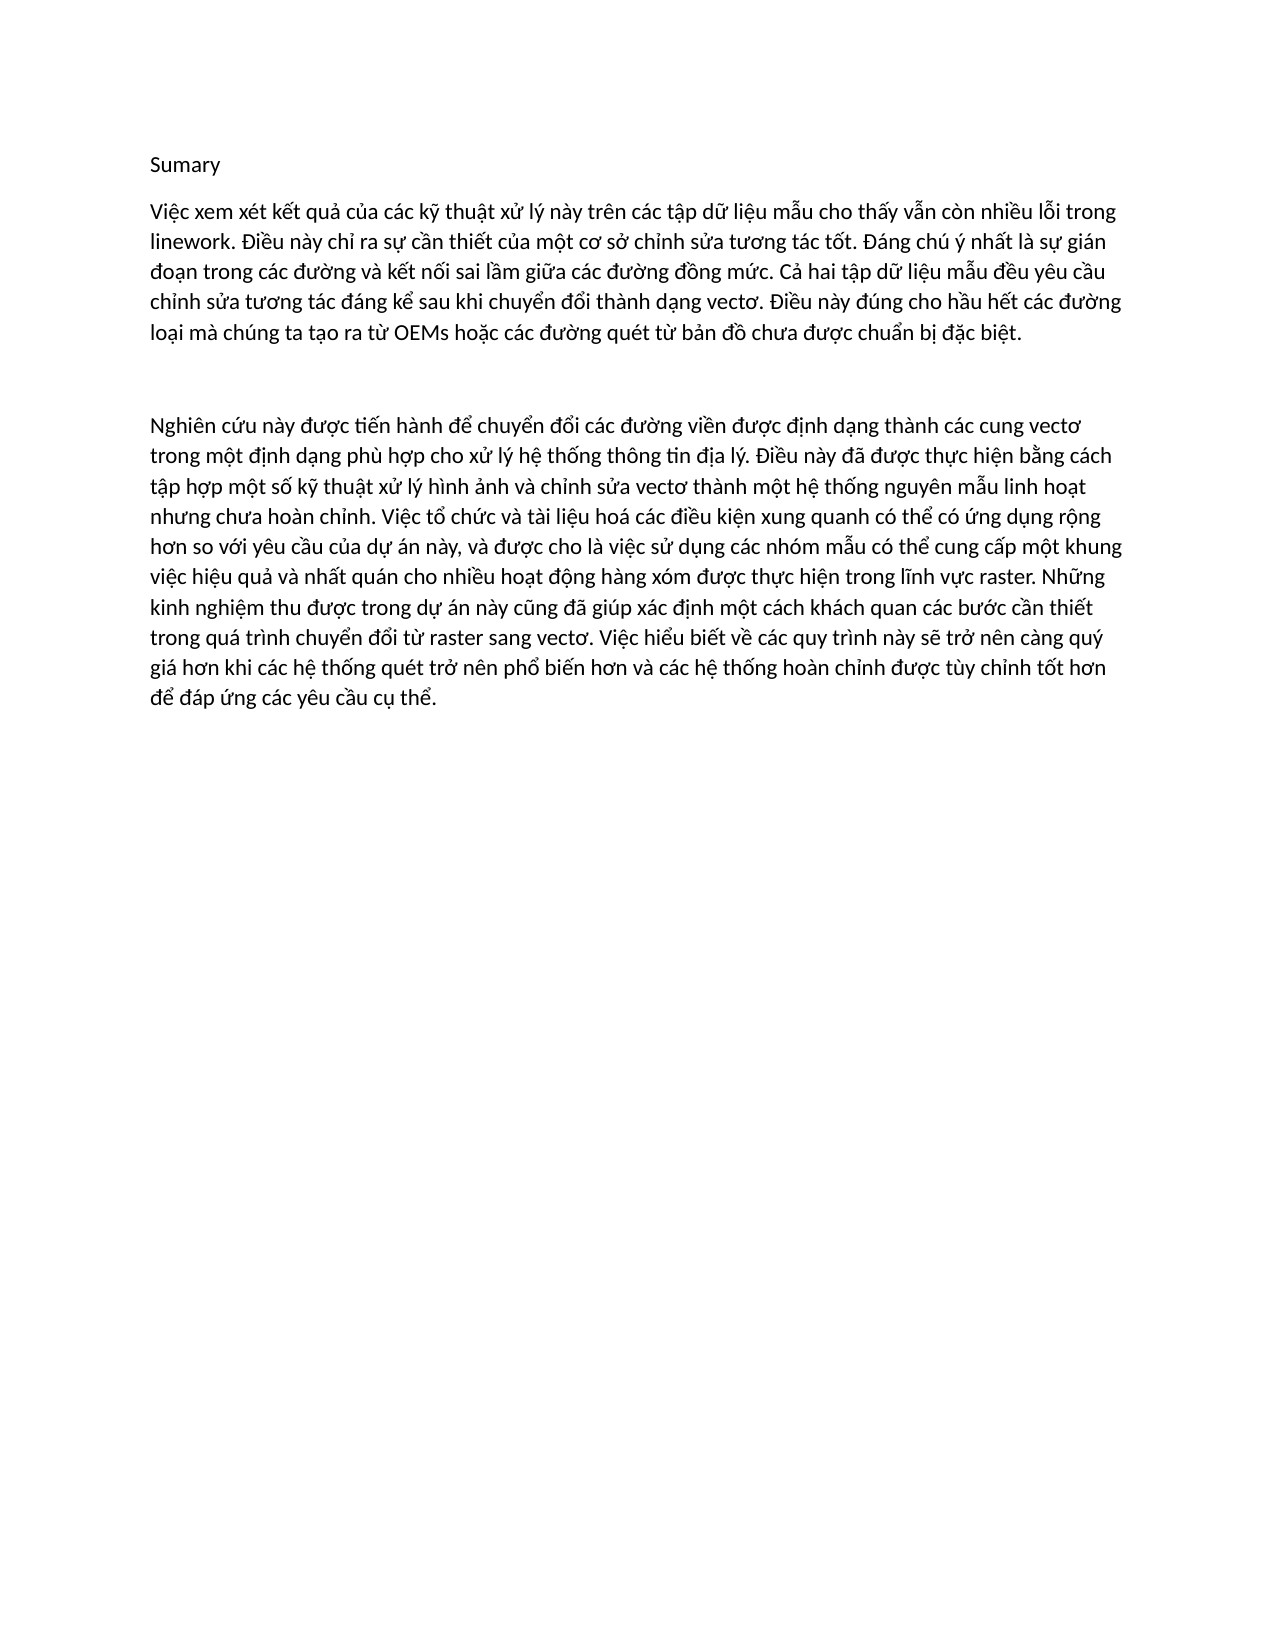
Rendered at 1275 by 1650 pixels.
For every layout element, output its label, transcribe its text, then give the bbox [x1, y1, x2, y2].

text Sumary [150, 150, 1125, 178]
text Nghiên cứu này được tiến hành để chuyển đổi các đường viền được định dạng thành các cung vectơ trong một định dạng phù hợp cho xử lý hệ thống thông tin địa lý. Điều này đã được thực hiện bằng cách tập hợp một số kỹ thuật xử lý hình ảnh và chỉnh sửa vectơ thành một hệ thống nguyên mẫu linh hoạt nhưng chưa hoàn chỉnh. Việc tổ chức và tài liệu hoá các điều kiện xung quanh có thể có ứng dụng rộng hơn so với yêu cầu của dự án này, và được cho là việc sử dụng các nhóm mẫu có thể cung cấp một khung việc hiệu quả và nhất quán cho nhiều hoạt động hàng xóm được thực hiện trong lĩnh vực raster. Những kinh nghiệm thu được trong dự án này cũng đã giúp xác định một cách khách quan các bước cần thiết trong quá trình chuyển đổi từ raster sang vectơ. Việc hiểu biết về các quy trình này sẽ trở nên càng quý giá hơn khi các hệ thống quét trở nên phổ biến hơn và các hệ thống hoàn chỉnh được tùy chỉnh tốt hơn để đáp ứng các yêu cầu cụ thể. [150, 411, 1125, 711]
text Việc xem xét kết quả của các kỹ thuật xử lý này trên các tập dữ liệu mẫu cho thấy vẫn còn nhiều lỗi trong linework. Điều này chỉ ra sự cần thiết của một cơ sở chỉnh sửa tương tác tốt. Đáng chú ý nhất là sự gián đoạn trong các đường và kết nối sai lầm giữa các đường đồng mức. Cả hai tập dữ liệu mẫu đều yêu cầu chỉnh sửa tương tác đáng kể sau khi chuyển đổi thành dạng vectơ. Điều này đúng cho hầu hết các đường loại mà chúng ta tạo ra từ OEMs hoặc các đường quét từ bản đồ chưa được chuẩn bị đặc biệt. [150, 197, 1125, 346]
